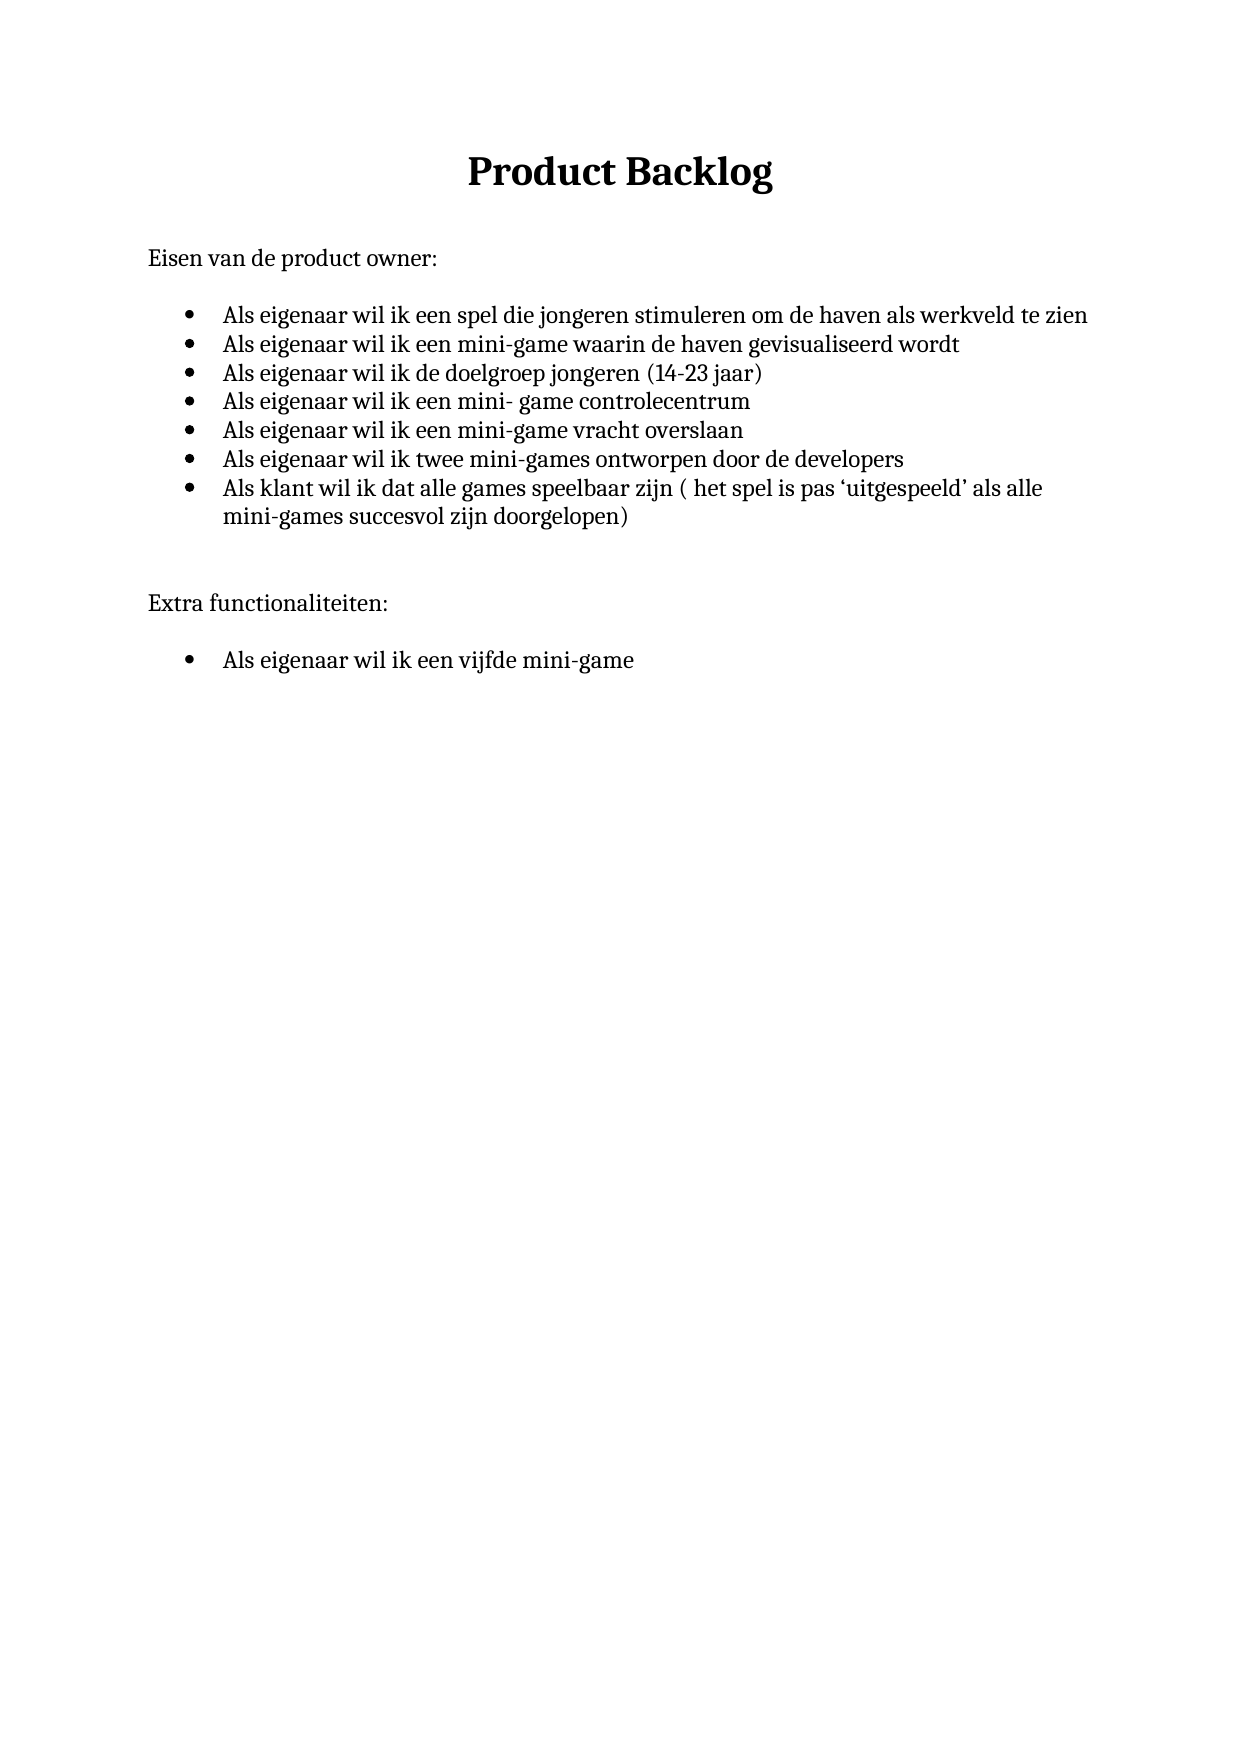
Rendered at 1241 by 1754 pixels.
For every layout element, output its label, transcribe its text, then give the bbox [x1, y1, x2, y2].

list Als eigenaar wil ik een spel die jongeren stimuleren om de haven als werkveld te zien [185, 301, 1093, 330]
list Als eigenaar wil ik een mini-game waarin de haven gevisualiseerd wordt [185, 330, 1093, 358]
list Als eigenaar wil ik de doelgroep jongeren (14-23 jaar) [185, 358, 1093, 387]
list Als eigenaar wil ik een mini-game vracht overslaan [185, 416, 1093, 445]
text Extra functionaliteiten: [148, 588, 1093, 617]
list Als eigenaar wil ik een vijfde mini-game [185, 646, 1093, 675]
list Als eigenaar wil ik twee mini-games ontworpen door de developers [185, 445, 1093, 473]
list Als klant wil ik dat alle games speelbaar zijn ( het spel is pas ‘uitgespeeld’ als alle mini-games succesvol zijn doorgelopen) [185, 473, 1093, 531]
list Als eigenaar wil ik een mini- game controlecentrum [185, 387, 1093, 416]
text Eisen van de product owner: [148, 243, 1093, 272]
text Product Backlog [148, 148, 1093, 196]
